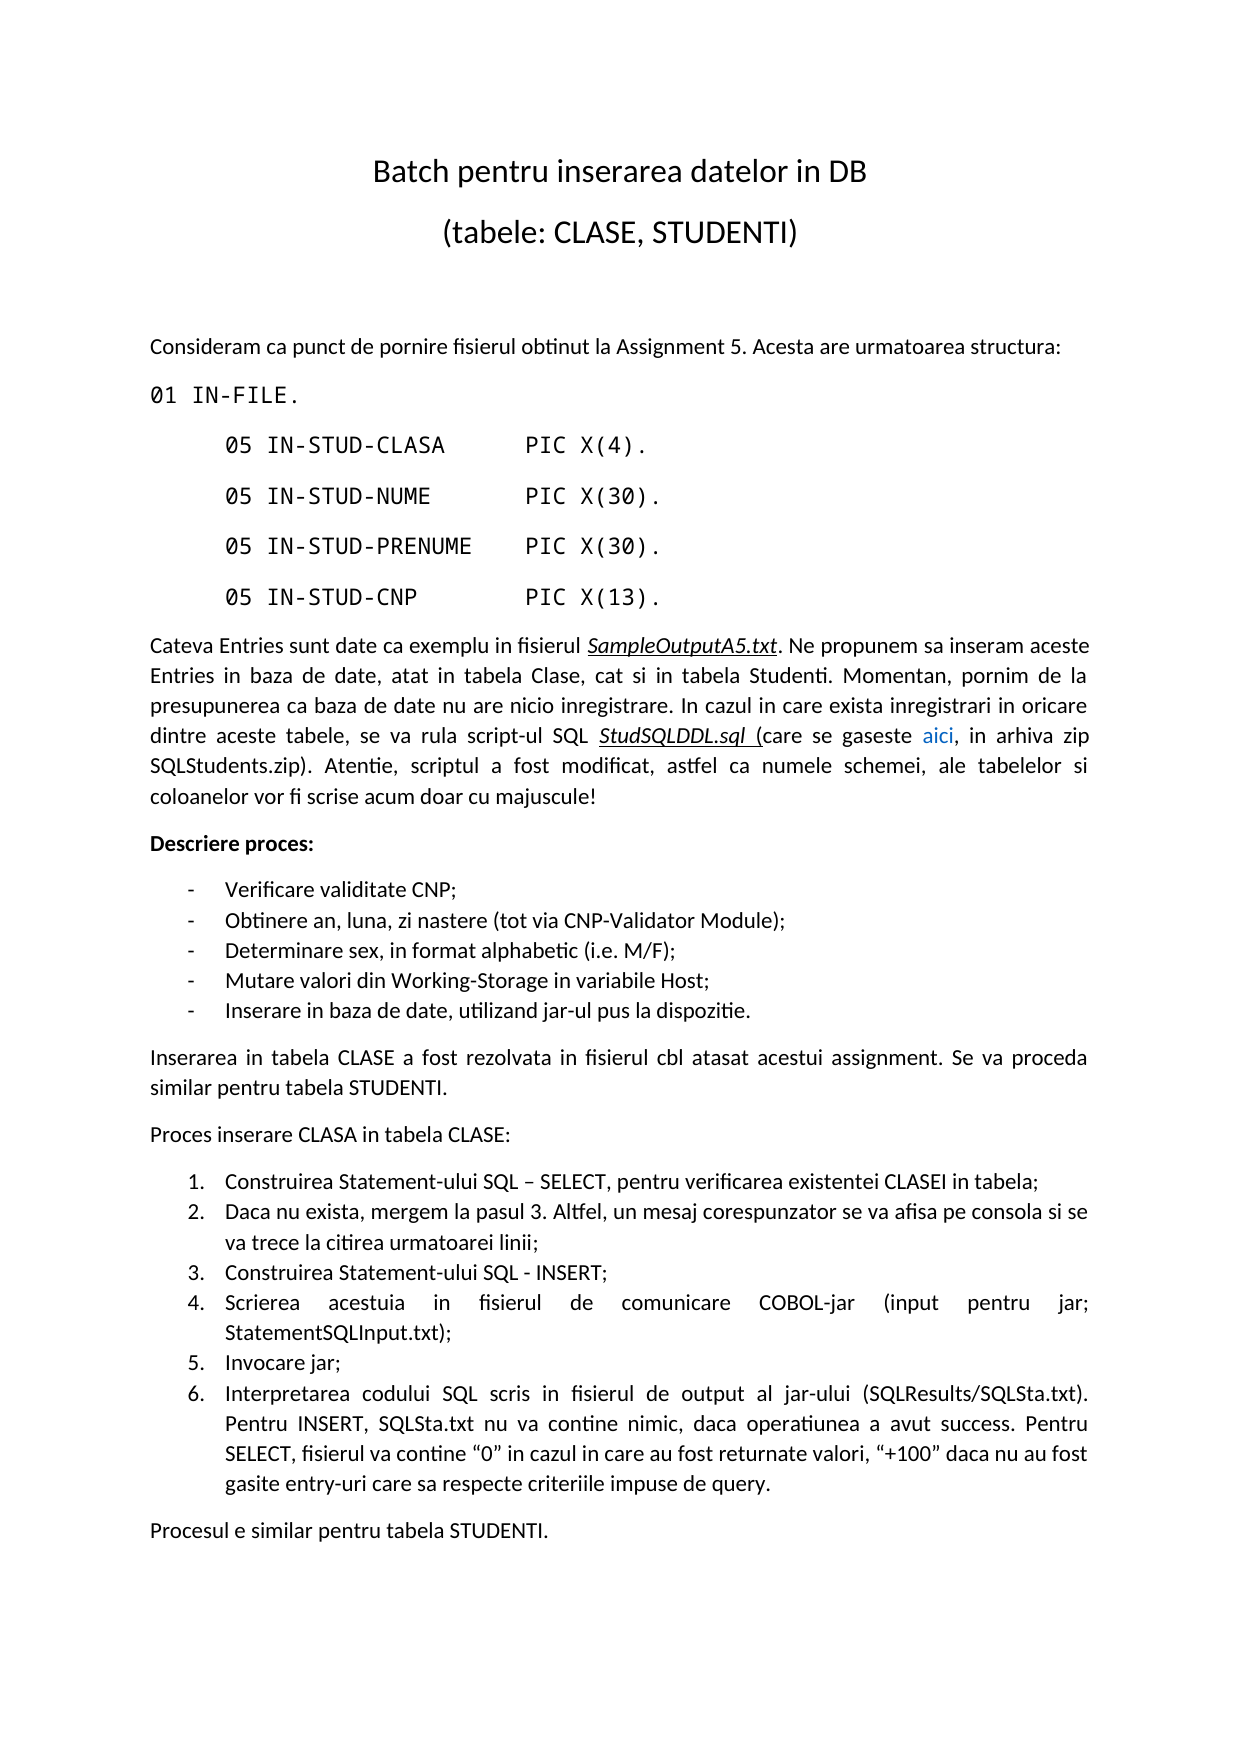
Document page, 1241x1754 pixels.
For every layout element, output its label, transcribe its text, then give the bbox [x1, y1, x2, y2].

text Consideram ca punct de pornire fisierul obtinut la Assignment 5. Acesta are urmatoarea structura: [150, 332, 1090, 360]
text 05 IN-STUD-PRENUME PIC X(30). [150, 530, 1090, 561]
text Cateva Entries sunt date ca exemplu in fisierul SampleOutputA5.txt. Ne propunem sa inseram aceste Entries in baza de date, atat in tabela Clase, cat si in tabela Studenti. Momentan, pornim de la presupunerea ca baza de date nu are nicio inregistrare. In cazul in care exista inregistrari in oricare dintre aceste tabele, se va rula script-ul SQL StudSQLDDL.sql (care se gaseste aici, in arhiva zip SQLStudents.zip). Atentie, scriptul a fost modificat, astfel ca numele schemei, ale tabelelor si coloanelor vor fi scrise acum doar cu majuscule! [150, 631, 1090, 810]
list Obtinere an, luna, zi nastere (tot via CNP-Validator Module); [187, 906, 1090, 934]
list Daca nu exista, mergem la pasul 3. Altfel, un mesaj corespunzator se va afisa pe consola si se va trece la citirea urmatoarei linii; [187, 1197, 1090, 1256]
text Proces inserare CLASA in tabela CLASE: [150, 1120, 1090, 1148]
list Scrierea acestuia in fisierul de comunicare COBOL-jar (input pentru jar; StatementSQLInput.txt); [187, 1288, 1090, 1346]
list Invocare jar; [187, 1348, 1090, 1377]
text Batch pentru inserarea datelor in DB [150, 150, 1090, 191]
list Verificare validitate CNP; [187, 876, 1090, 904]
list Construirea Statement-ului SQL – SELECT, pentru verificarea existentei CLASEI in tabela; [187, 1167, 1090, 1195]
text (tabele: CLASE, STUDENTI) [150, 211, 1090, 251]
text Descriere proces: [150, 829, 1090, 857]
text 05 IN-STUD-CLASA PIC X(4). [150, 429, 1090, 460]
list Determinare sex, in format alphabetic (i.e. M/F); [187, 936, 1090, 964]
list Interpretarea codului SQL scris in fisierul de output al jar-ului (SQLResults/SQLSta.txt). Pentru INSERT, SQLSta.txt nu va contine nimic, daca operatiunea a avut success. Pentru SELECT, fisierul va contine “0” in cazul in care au fost returnate valori, “+100” daca nu au fost gasite entry-uri care sa respecte criteriile impuse de query. [187, 1379, 1090, 1497]
text 05 IN-STUD-NUME PIC X(30). [150, 479, 1090, 511]
list Construirea Statement-ului SQL - INSERT; [187, 1258, 1090, 1286]
text 01 IN-FILE. [150, 379, 1090, 410]
list Inserare in baza de date, utilizand jar-ul pus la dispozitie. [187, 996, 1090, 1024]
list Mutare valori din Working-Storage in variabile Host; [187, 966, 1090, 994]
text 05 IN-STUD-CNP PIC X(13). [150, 580, 1090, 612]
text Procesul e similar pentru tabela STUDENTI. [150, 1516, 1090, 1544]
text Inserarea in tabela CLASE a fost rezolvata in fisierul cbl atasat acestui assignment. Se va proceda similar pentru tabela STUDENTI. [150, 1043, 1090, 1102]
